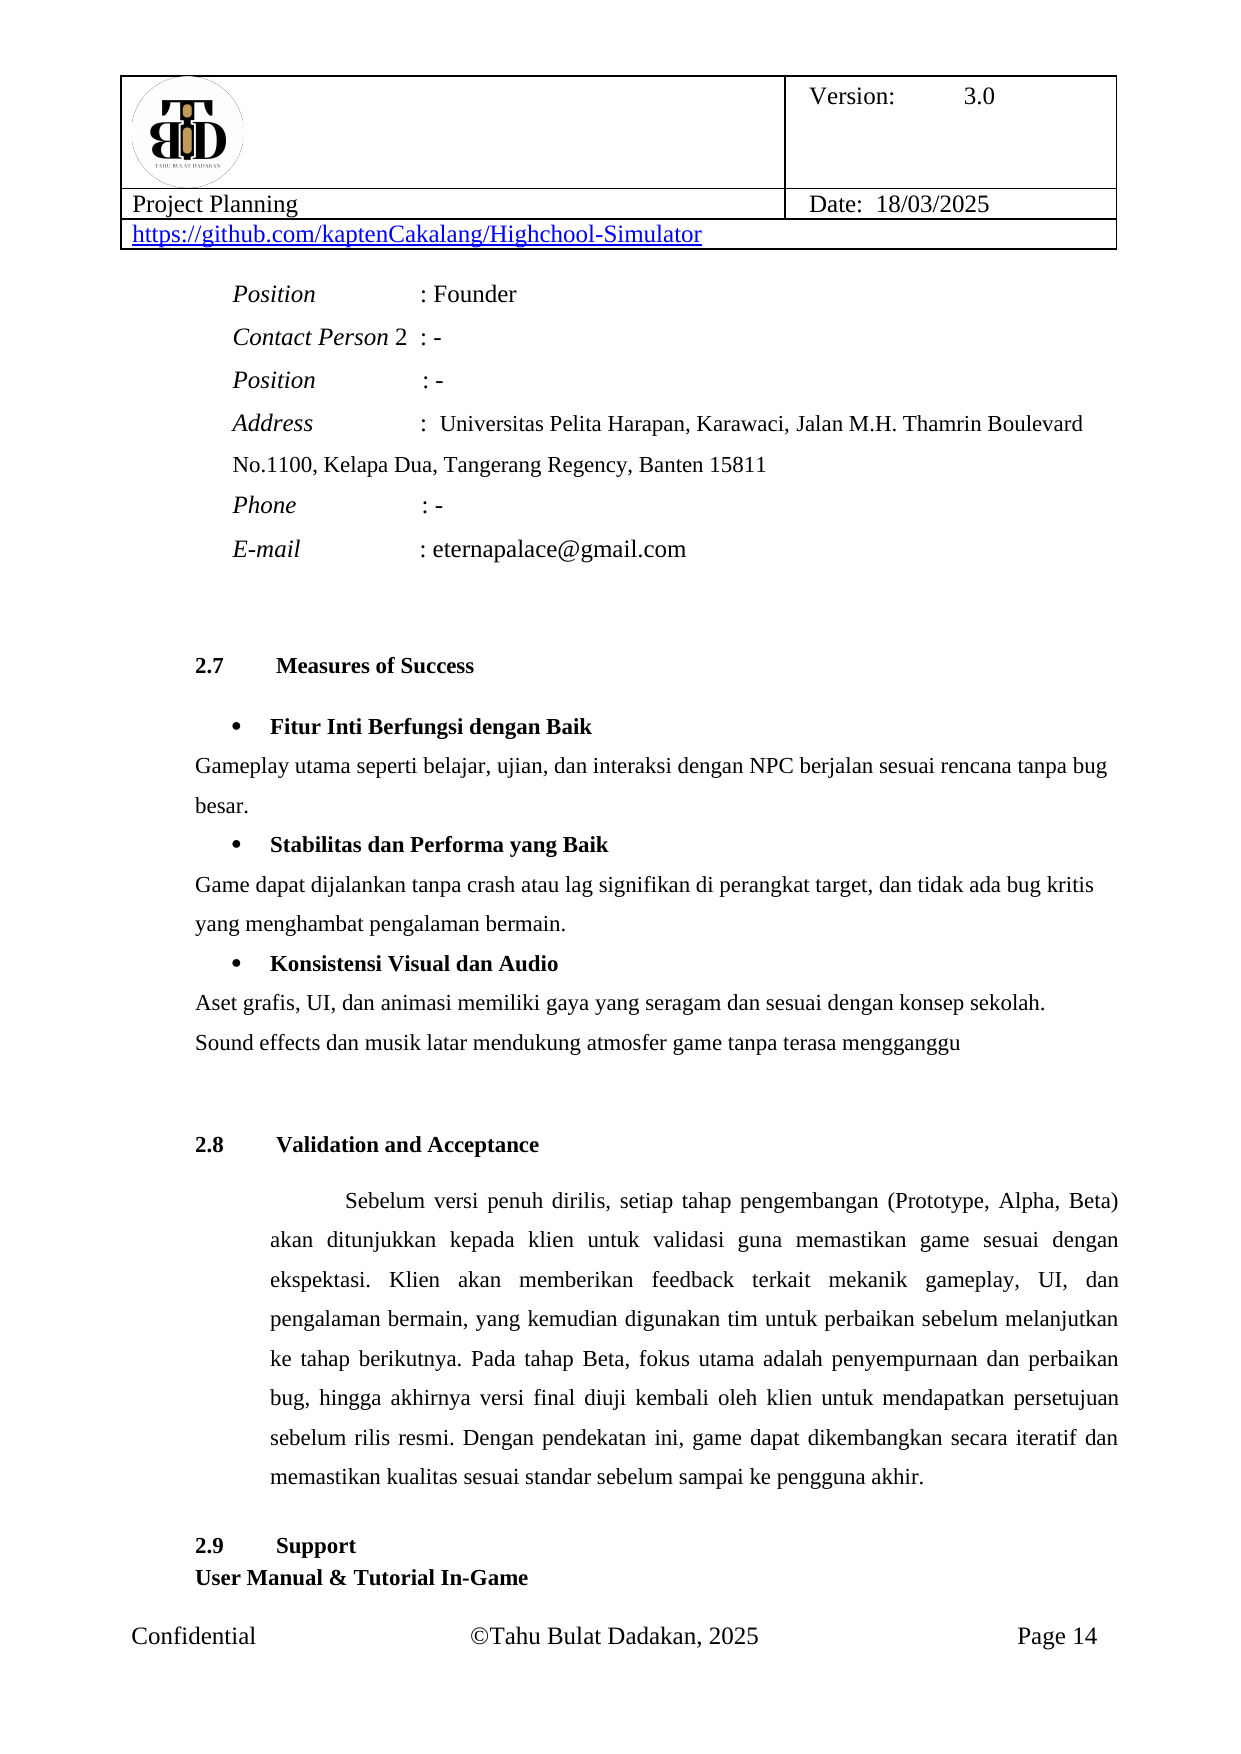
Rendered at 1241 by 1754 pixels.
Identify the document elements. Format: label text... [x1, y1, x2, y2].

text Sebelum versi penuh dirilis, setiap tahap pengembangan (Prototype, Alpha, Beta) akan ditunjukkan kepada klien untuk validasi guna memastikan game sesuai dengan ekspektasi. Klien akan memberikan feedback terkait mekanik gameplay, UI, dan pengalaman bermain, yang kemudian digunakan tim untuk perbaikan sebelum melanjutkan ke tahap berikutnya. Pada tahap Beta, fokus utama adalah penyempurnaan dan perbaikan bug, hingga akhirnya versi final diuji kembali oleh klien untuk mendapatkan persetujuan sebelum rilis resmi. Dengan pendekatan ini, game dapat dikembangkan secara iteratif dan memastikan kualitas sesuai standar sebelum sampai ke pengguna akhir. [270, 1187, 1120, 1489]
text User Manual & Tutorial In-Game [120, 1564, 1120, 1591]
text Position : - [157, 365, 1120, 394]
text Contact Person 2 : - [157, 322, 1120, 351]
subtitle Measures of Success [195, 652, 1120, 678]
text No.1100, Kelapa Dua, Tangerang Regency, Banten 15811 [232, 451, 1120, 477]
text Phone : - [157, 491, 1120, 519]
list Konsistensi Visual dan Audio [232, 950, 1120, 976]
text Sound effects dan musik latar mendukung atmosfer game tanpa terasa mengganggu [195, 1029, 1120, 1055]
subtitle Support [195, 1532, 1120, 1558]
subtitle Validation and Acceptance [195, 1131, 1120, 1157]
list Stabilitas dan Performa yang Baik [232, 831, 1120, 858]
list Fitur Inti Berfungsi dengan Baik [232, 713, 1120, 739]
text Address : Universitas Pelita Harapan, Karawaci, Jalan M.H. Thamrin Boulevard [157, 408, 1120, 437]
text Gameplay utama seperti belajar, ujian, dan interaksi dengan NPC berjalan sesuai rencana tanpa bug besar. [195, 752, 1120, 818]
text Game dapat dijalankan tanpa crash atau lag signifikan di perangkat target, dan tidak ada bug kritis yang menghambat pengalaman bermain. [195, 871, 1120, 937]
text Position : Founder [157, 279, 1120, 307]
text Aset grafis, UI, dan animasi memiliki gaya yang seragam dan sesuai dengan konsep sekolah. [195, 989, 1120, 1016]
picture [132, 76, 244, 188]
text E-mail : eternapalace@gmail.com [157, 534, 1120, 562]
